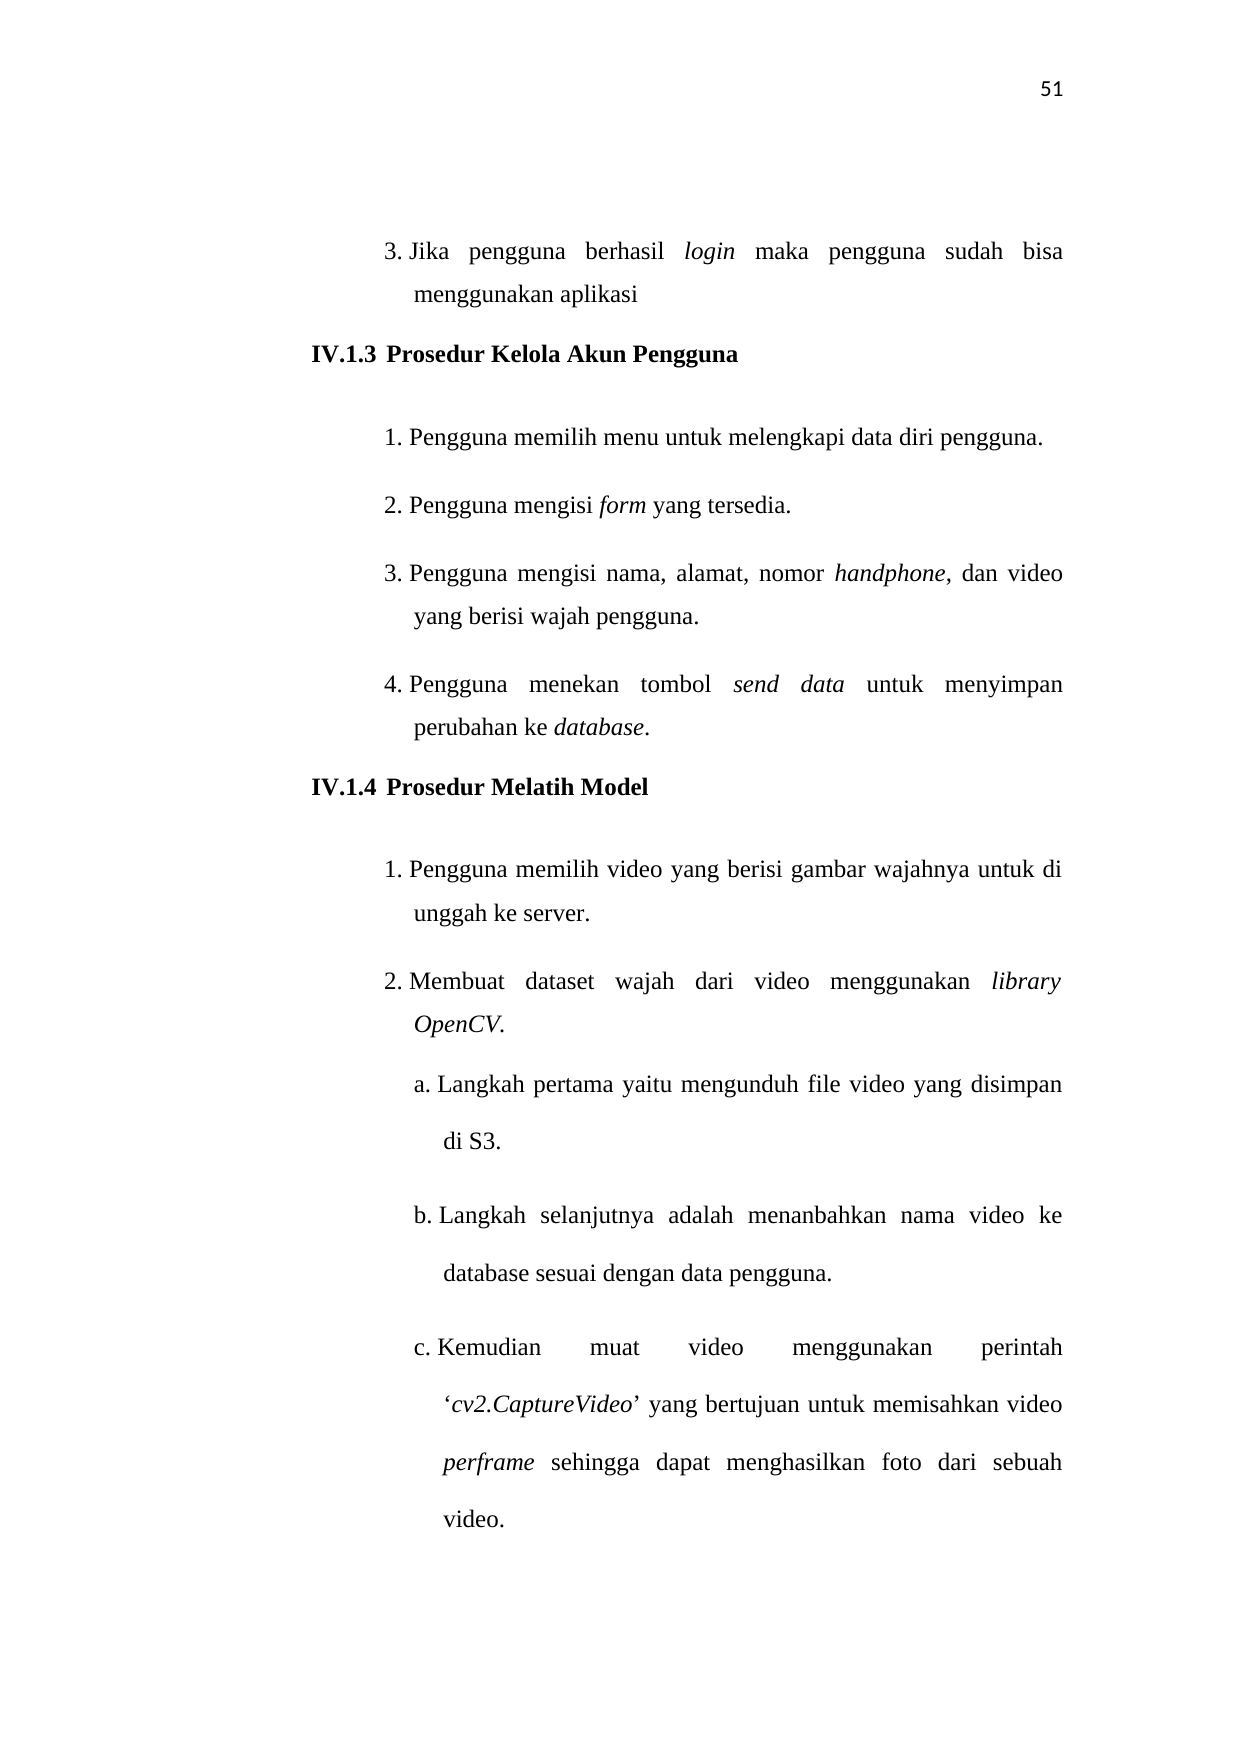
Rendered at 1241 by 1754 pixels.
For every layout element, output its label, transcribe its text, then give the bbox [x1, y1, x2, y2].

text Langkah selanjutnya adalah menanbahkan nama video ke database sesuai dengan data pengguna. [413, 1200, 1063, 1287]
text Pengguna mengisi nama, alamat, nomor handphone, dan video yang berisi wajah pengguna. [384, 558, 1063, 630]
subtitle Prosedur Melatih Model [311, 772, 1063, 801]
text Langkah pertama yaitu mengunduh file video yang disimpan di S3. [413, 1069, 1063, 1155]
text Pengguna menekan tombol send data untuk menyimpan perubahan ke database. [384, 669, 1063, 741]
text Pengguna memilih menu untuk melengkapi data diri pengguna. [384, 422, 1063, 450]
subtitle Prosedur Kelola Akun Pengguna [311, 339, 1063, 368]
text Pengguna mengisi form yang tersedia. [384, 490, 1063, 518]
text Jika pengguna berhasil login maka pengguna sudah bisa menggunakan aplikasi [384, 236, 1063, 308]
text Pengguna memilih video yang berisi gambar wajahnya untuk di unggah ke server. [384, 854, 1063, 926]
text Membuat dataset wajah dari video menggunakan library OpenCV. [384, 966, 1063, 1038]
